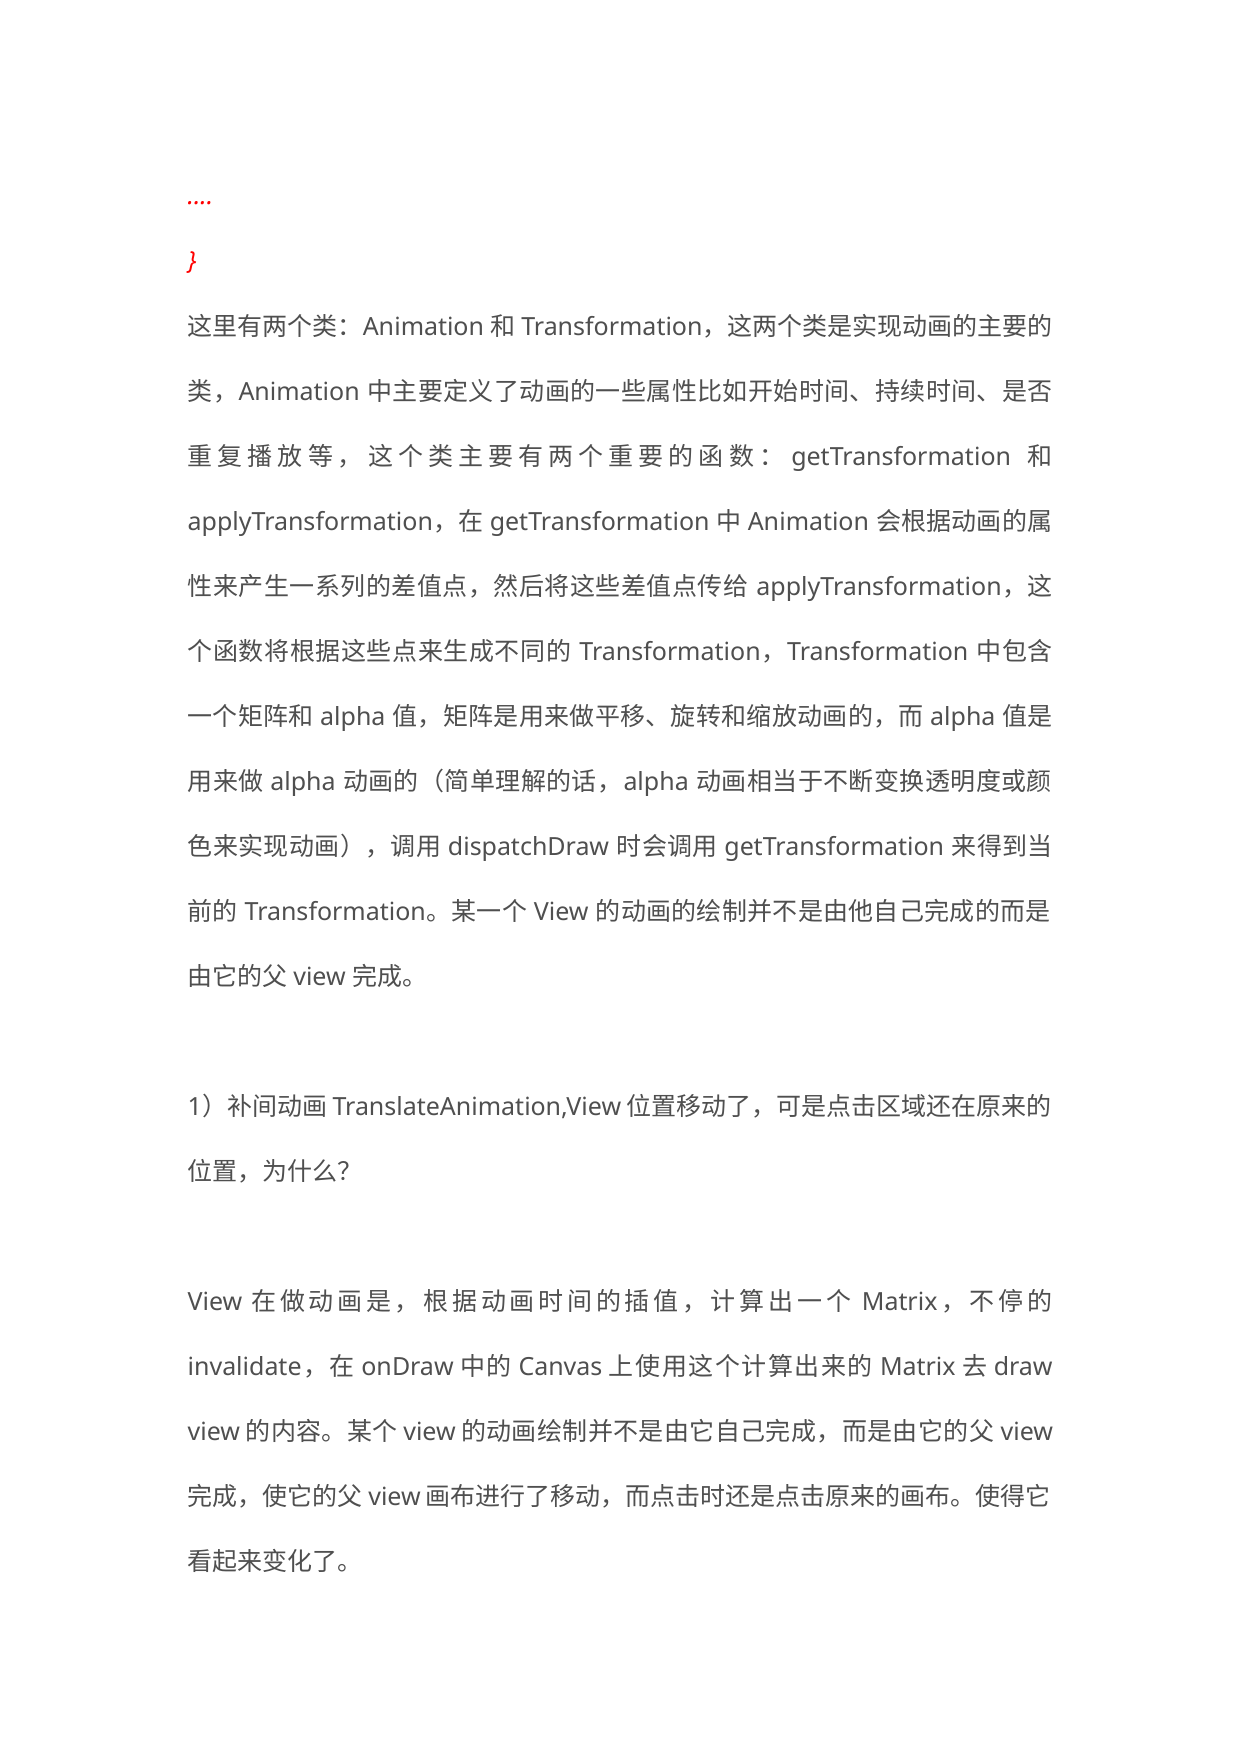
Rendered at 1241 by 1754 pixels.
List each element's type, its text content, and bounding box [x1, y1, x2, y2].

text View在做动画是，根据动画时间的插值，计算出一个Matrix，不停的invalidate，在onDraw中的Canvas上使用这个计算出来的Matrix去draw view的内容。某个view的动画绘制并不是由它自己完成，而是由它的父view完成，使它的父view画布进行了移动，而点击时还是点击原来的画布。使得它看起来变化了。 [187, 1267, 1053, 1427]
text 这里有两个类：Animation 和 Transformation，这两个类是实现动画的主要的类，Animation 中主要定义了动画的一些属性比如开始时间、持续时间、是否重复播放等，这个类主要有两个重要的函数：getTransformation 和 applyTransformation，在 getTransformation 中 Animation 会根据动画的属性来产生一系列的差值点，然后将这些差值点传给 applyTransformation，这个函数将根据这些点来生成不同的 Transformation，Transformation 中包含一个矩阵和 alpha 值，矩阵是用来做平移、旋转和缩放动画的，而 alpha 值是用来做 alpha 动画的（简单理解的话，alpha 动画相当于不断变换透明度或颜色来实现动画），调用 dispatchDraw 时会调用 getTransformation 来得到当前的 Transformation。某一个 View 的动画的绘制并不是由他自己完成的而是由它的父 view 完成。 [187, 292, 1053, 1007]
text } [187, 227, 1053, 292]
text 1）补间动画TranslateAnimation,View位置移动了，可是点击区域还在原来的位置，为什么？ [187, 1072, 1053, 1202]
text .... [187, 162, 1053, 227]
text View在做动画是，根据动画时间的插值，计算出一个Matrix，不停的invalidate，在onDraw中的Canvas上使用这个计算出来的Matrix去draw view的内容。某个view的动画绘制并不是由它自己完成，而是由它的父view完成，使它的父view画布进行了移动，而点击时还是点击原来的画布。使得它看起来变化了。 [187, 1428, 1053, 1592]
